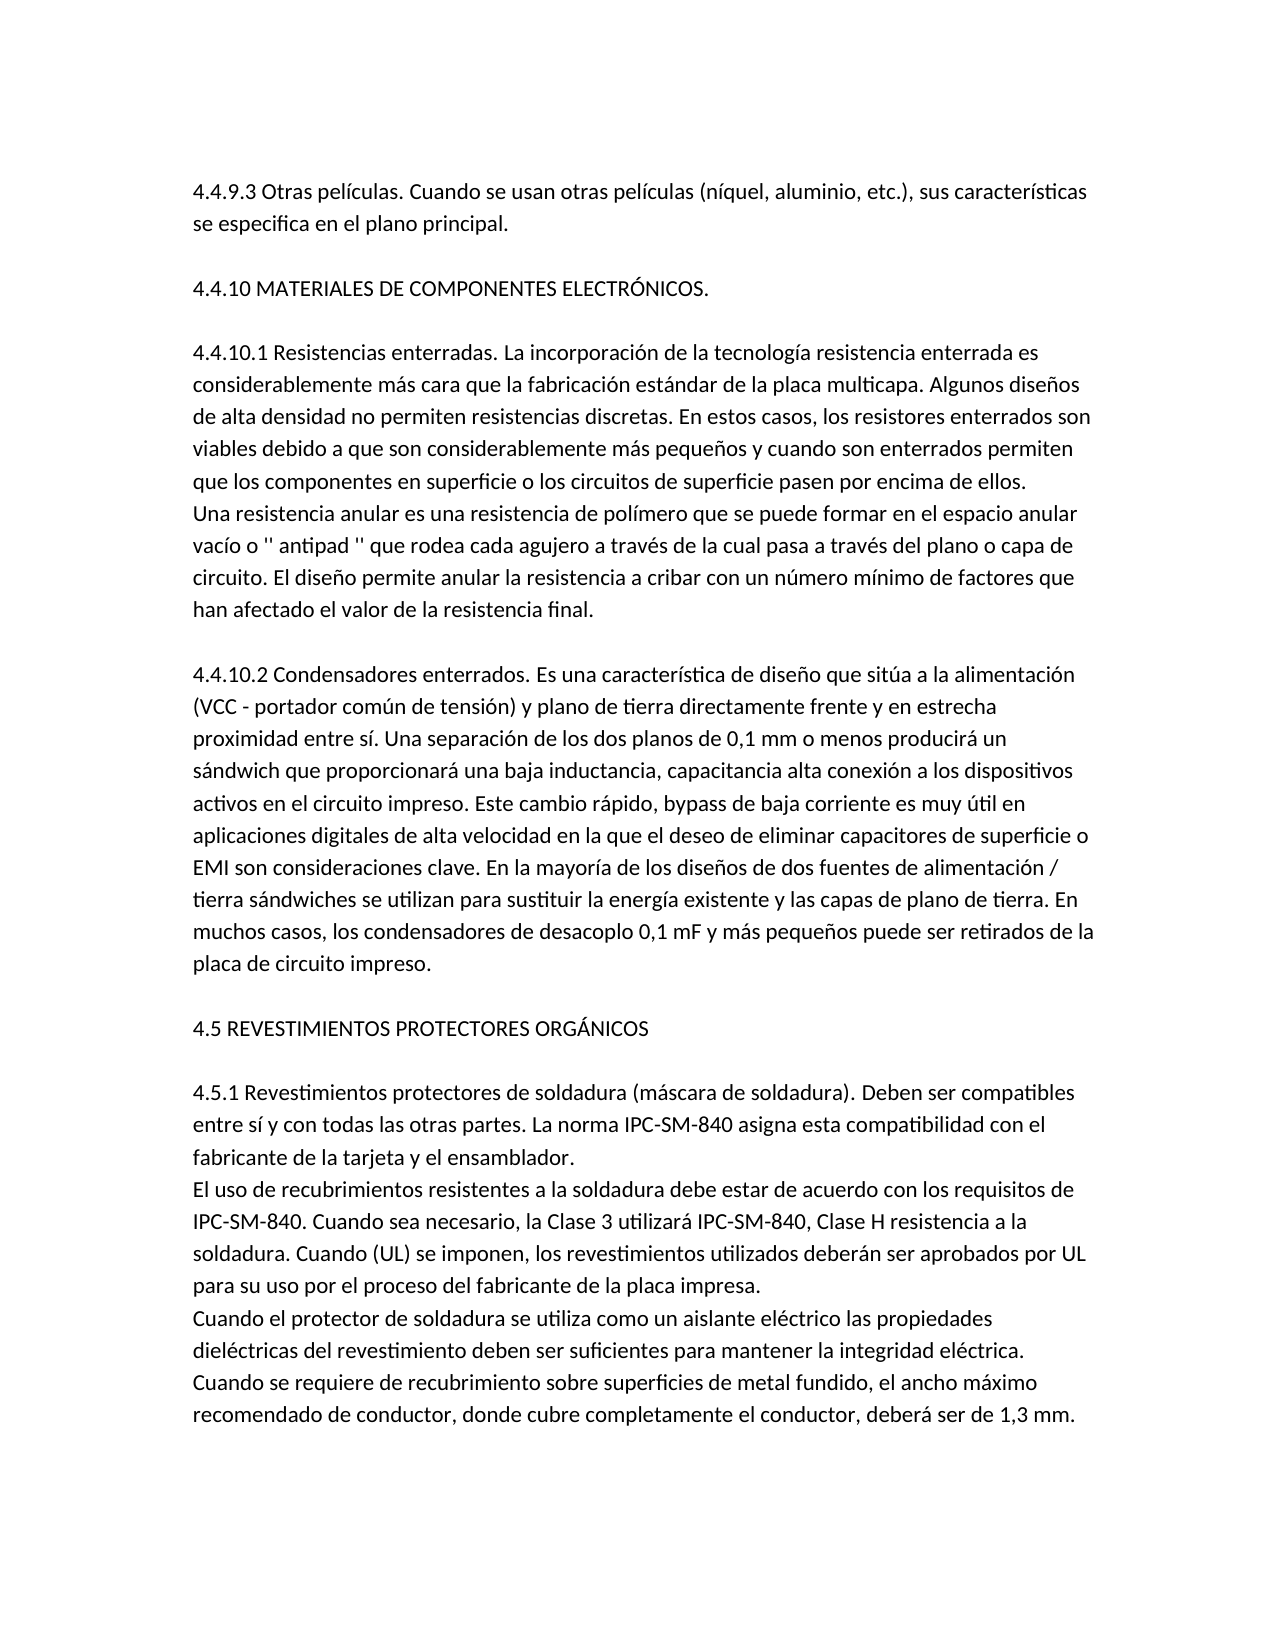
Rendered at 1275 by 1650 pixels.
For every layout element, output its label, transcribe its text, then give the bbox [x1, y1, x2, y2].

text 4.4.10 MATERIALES DE COMPONENTES ELECTRÓNICOS. [193, 274, 1098, 302]
text 4.4.10.1 Resistencias enterradas. La incorporación de la tecnología resistencia enterrada es considerablemente más cara que la fabricación estándar de la placa multicapa. Algunos diseños de alta densidad no permiten resistencias discretas. En estos casos, los resistores enterrados son viables debido a que son considerablemente más pequeños y cuando son enterrados permiten que los componentes en superficie o los circuitos de superficie pasen por encima de ellos. [193, 338, 1098, 495]
text 4.4.10.2 Condensadores enterrados. Es una característica de diseño que sitúa a la alimentación (VCC - portador común de tensión) y plano de tierra directamente frente y en estrecha proximidad entre sí. Una separación de los dos planos de 0,1 mm o menos producirá un sándwich que proporcionará una baja inductancia, capacitancia alta conexión a los dispositivos activos en el circuito impreso. Este cambio rápido, bypass de baja corriente es muy útil en aplicaciones digitales de alta velocidad en la que el deseo de eliminar capacitores de superficie o EMI son consideraciones clave. En la mayoría de los diseños de dos fuentes de alimentación / tierra sándwiches se utilizan para sustituir la energía existente y las capas de plano de tierra. En muchos casos, los condensadores de desacoplo 0,1 mF y más pequeños puede ser retirados de la placa de circuito impreso. [193, 660, 1098, 978]
text 4.5 REVESTIMIENTOS PROTECTORES ORGÁNICOS [193, 1014, 1098, 1042]
text Cuando se requiere de recubrimiento sobre superficies de metal fundido, el ancho máximo recomendado de conductor, donde cubre completamente el conductor, deberá ser de 1,3 mm. [193, 1368, 1098, 1428]
text El uso de recubrimientos resistentes a la soldadura debe estar de acuerdo con los requisitos de IPC-SM-840. Cuando sea necesario, la Clase 3 utilizará IPC-SM-840, Clase H resistencia a la soldadura. Cuando (UL) se imponen, los revestimientos utilizados deberán ser aprobados por UL para su uso por el proceso del fabricante de la placa impresa. [193, 1175, 1098, 1299]
text 4.5.1 Revestimientos protectores de soldadura (máscara de soldadura). Deben ser compatibles entre sí y con todas las otras partes. La norma IPC-SM-840 asigna esta compatibilidad con el fabricante de la tarjeta y el ensamblador. [193, 1078, 1098, 1171]
text Cuando el protector de soldadura se utiliza como un aislante eléctrico las propiedades dieléctricas del revestimiento deben ser suficientes para mantener la integridad eléctrica. [193, 1304, 1098, 1364]
text Una resistencia anular es una resistencia de polímero que se puede formar en el espacio anular vacío o '' antipad '' que rodea cada agujero a través de la cual pasa a través del plano o capa de circuito. El diseño permite anular la resistencia a cribar con un número mínimo de factores que han afectado el valor de la resistencia final. [193, 499, 1098, 623]
text 4.4.9.3 Otras películas. Cuando se usan otras películas (níquel, aluminio, etc.), sus características se especifica en el plano principal. [193, 177, 1098, 237]
